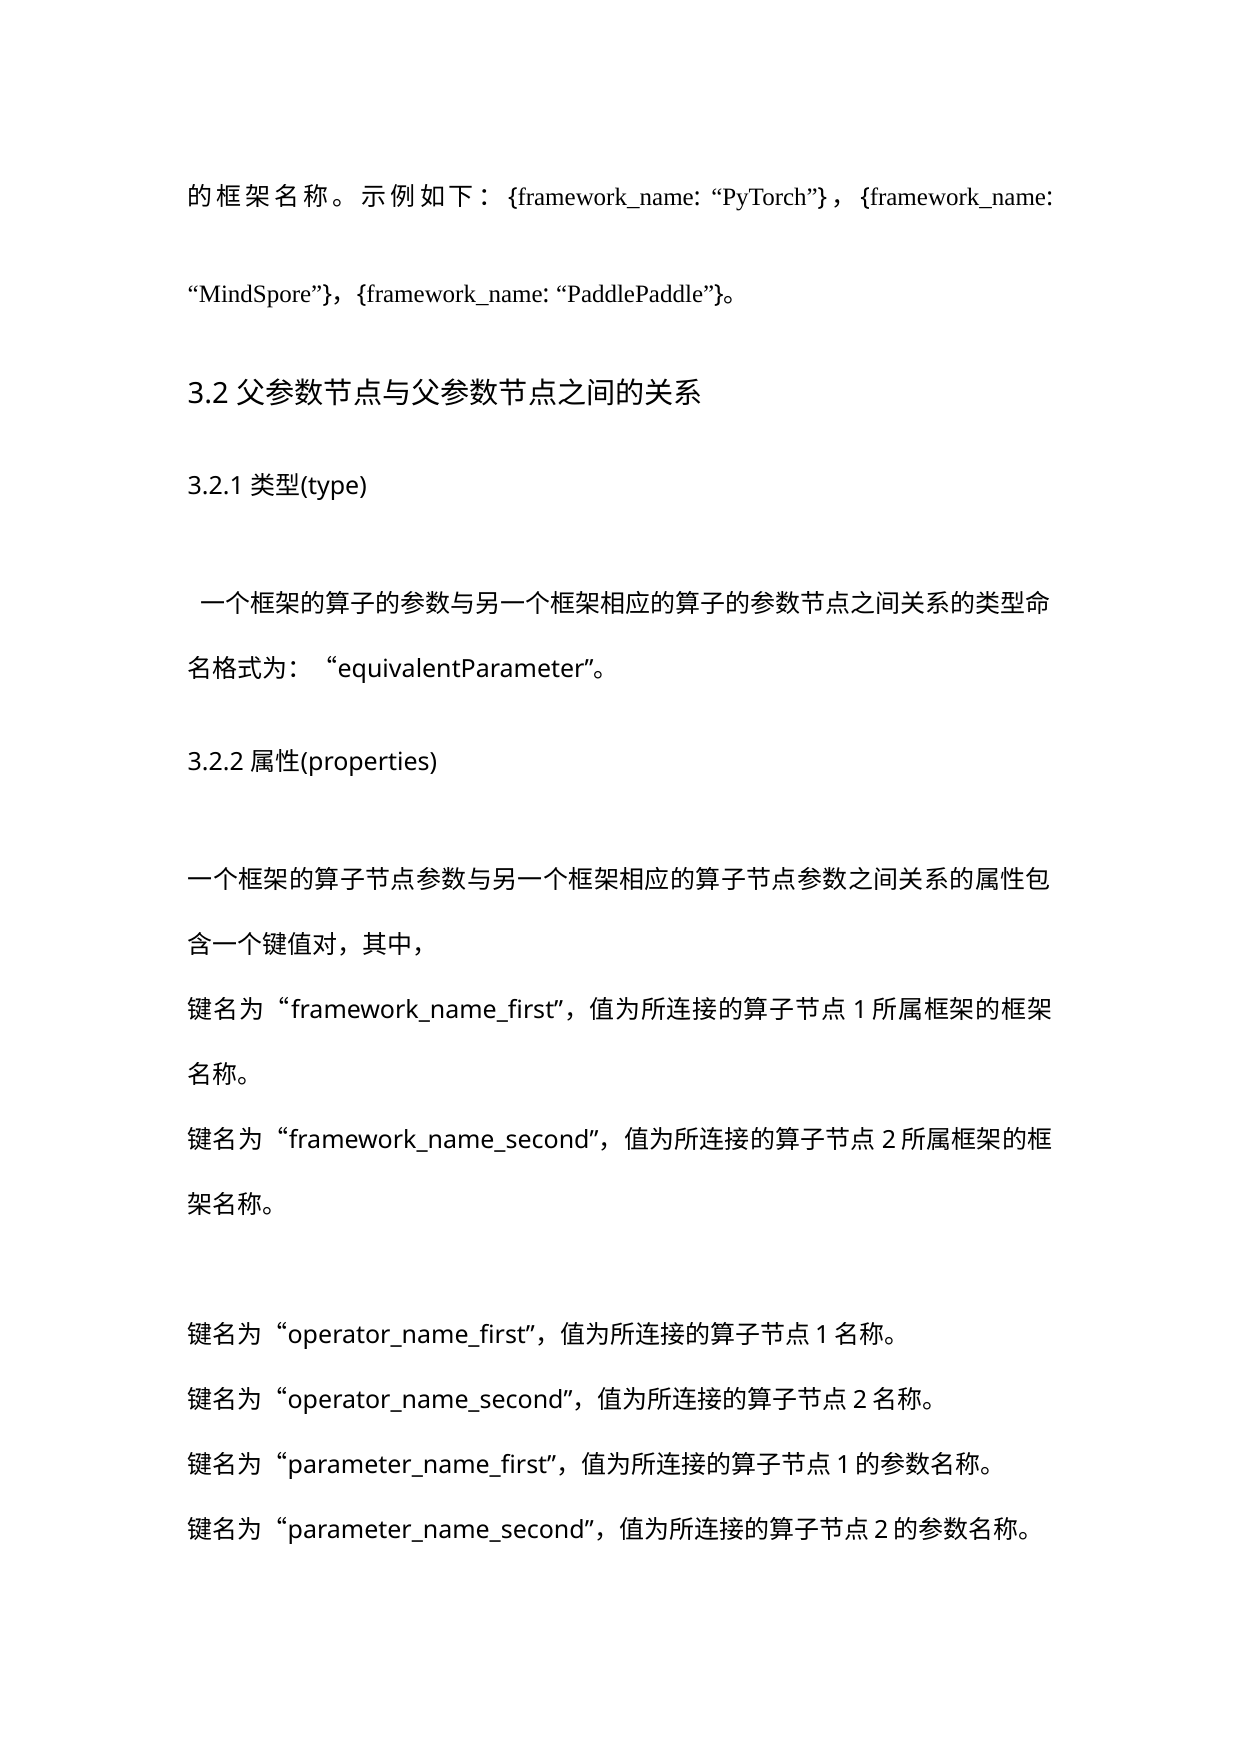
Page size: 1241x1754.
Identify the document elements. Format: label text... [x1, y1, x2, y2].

text 键名为“operator_name_first”，值为所连接的算子节点1名称。 [187, 1300, 1053, 1365]
text 键名为“framework_name_second”，值为所连接的算子节点2所属框架的框架名称。 [187, 1105, 1053, 1235]
text 一个框架的算子的参数与另一个框架相应的算子的参数节点之间关系的类型命名格式为：“equivalentParameter”。 [187, 569, 1053, 699]
subtitle 3.2.2 属性(properties) [187, 727, 1053, 792]
text 键名为“parameter_name_second”，值为所连接的算子节点2的参数名称。 [187, 1495, 1053, 1560]
text 键名为“framework_name_first”，值为所连接的算子节点1所属框架的框架名称。 [187, 975, 1053, 1105]
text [187, 162, 1053, 324]
subtitle 3.2 父参数节点与父参数节点之间的关系 [187, 359, 1053, 424]
text 键名为“operator_name_second”，值为所连接的算子节点2名称。 [187, 1365, 1053, 1430]
text 键名为“parameter_name_first”，值为所连接的算子节点1的参数名称。 [187, 1430, 1053, 1495]
text 一个框架的算子节点参数与另一个框架相应的算子节点参数之间关系的属性包含一个键值对，其中， [187, 845, 1053, 975]
subtitle 3.2.1 类型(type) [187, 451, 1053, 516]
